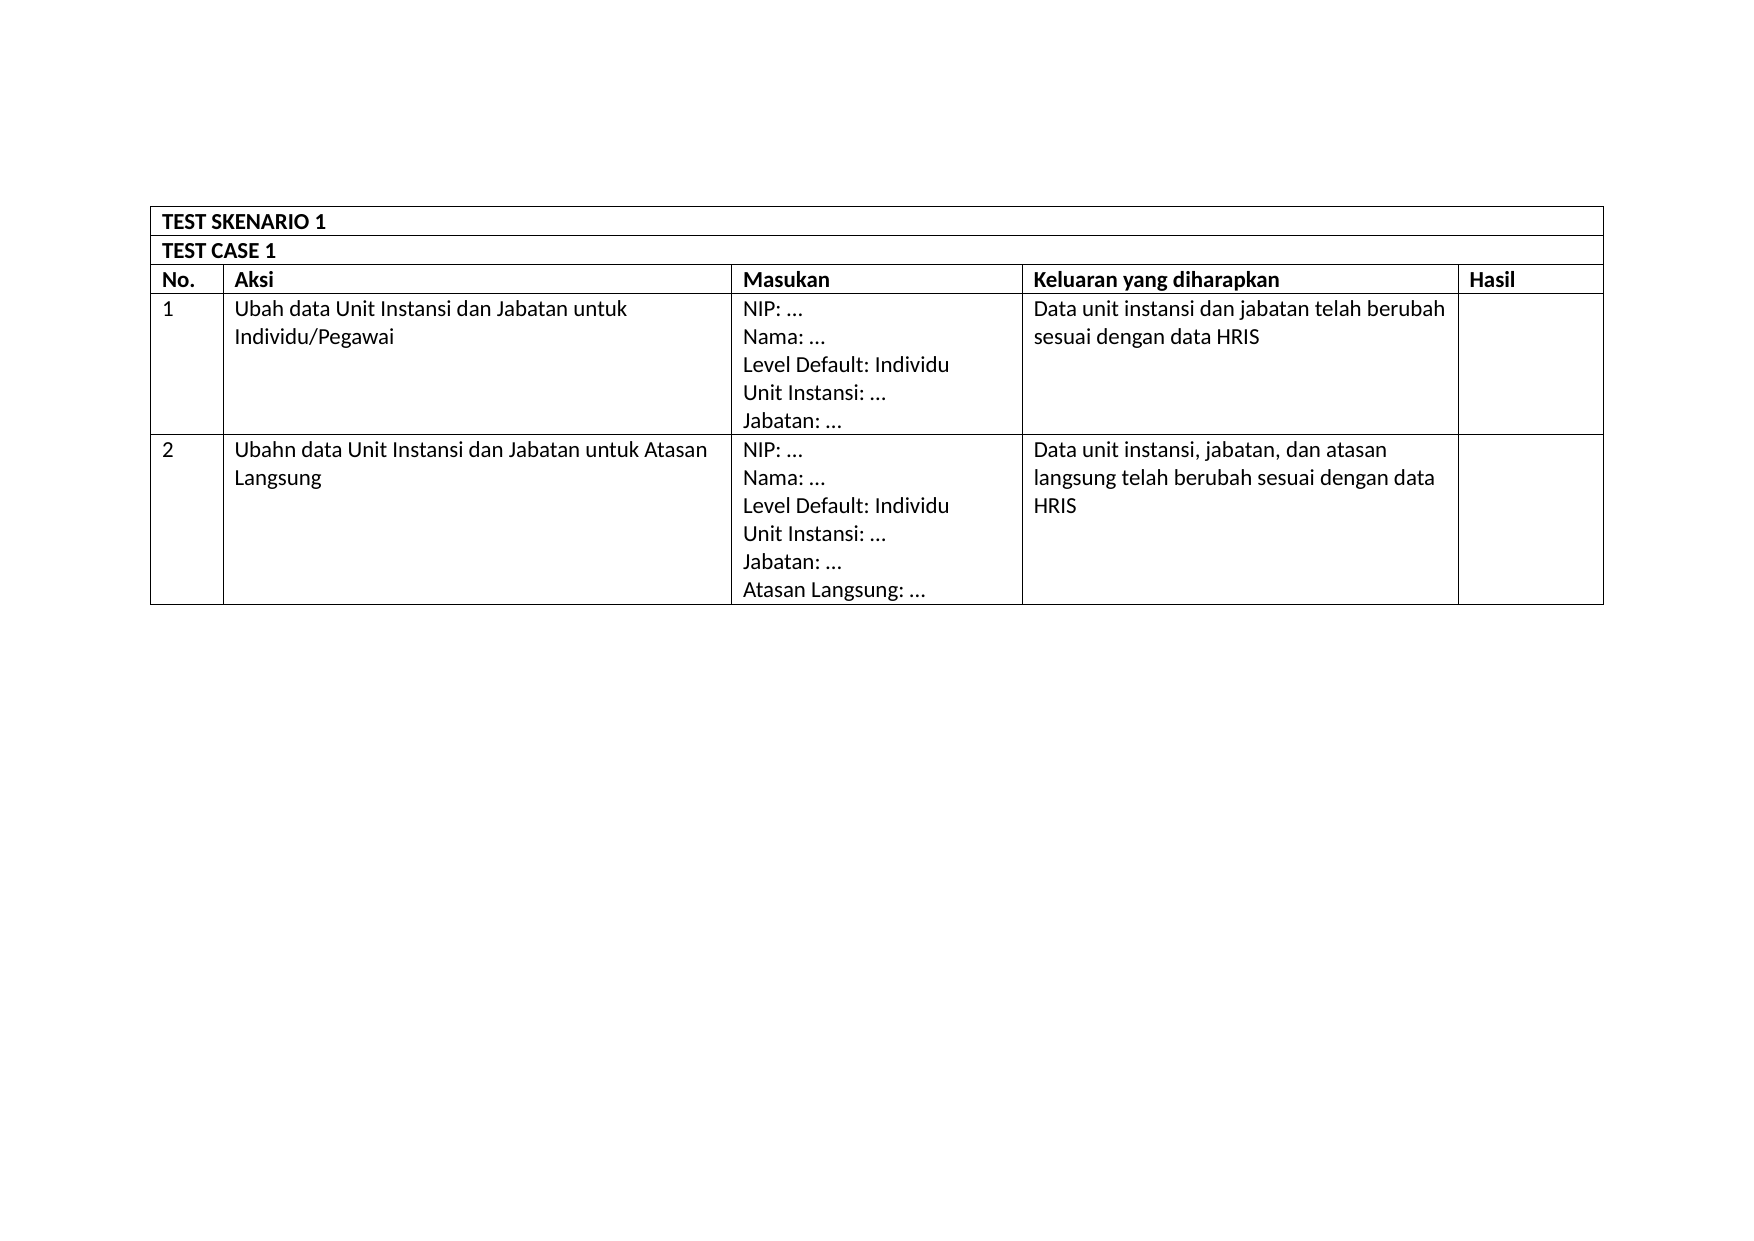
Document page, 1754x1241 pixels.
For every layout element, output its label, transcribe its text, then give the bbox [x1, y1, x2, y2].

table_cell [1459, 435, 1603, 603]
table_cell Ubah data Unit Instansi dan Jabatan untuk Individu/Pegawai [224, 294, 731, 434]
table_cell Data unit instansi, jabatan, dan atasan langsung telah berubah sesuai dengan data HRIS [1023, 435, 1458, 603]
table_cell Ubahn data Unit Instansi dan Jabatan untuk Atasan Langsung [224, 435, 731, 603]
table_cell Aksi [224, 265, 731, 293]
table_cell Keluaran yang diharapkan [1023, 265, 1458, 293]
table_header TEST SKENARIO 1 [151, 207, 1603, 235]
table_cell Hasil [1459, 265, 1603, 293]
table_cell NIP: … Nama: … Level Default: Individu Unit Instansi: … Jabatan: … Atasan Langsung: … [732, 435, 1022, 603]
table_cell Masukan [732, 265, 1022, 293]
table_cell 1 [151, 294, 223, 434]
table_cell [1459, 294, 1603, 434]
table_cell Data unit instansi dan jabatan telah berubah sesuai dengan data HRIS [1023, 294, 1458, 434]
table_cell No. [151, 265, 223, 293]
table_cell 2 [151, 435, 223, 603]
table_cell NIP: … Nama: … Level Default: Individu Unit Instansi: … Jabatan: … [732, 294, 1022, 434]
table_cell TEST CASE 1 [151, 236, 1603, 264]
